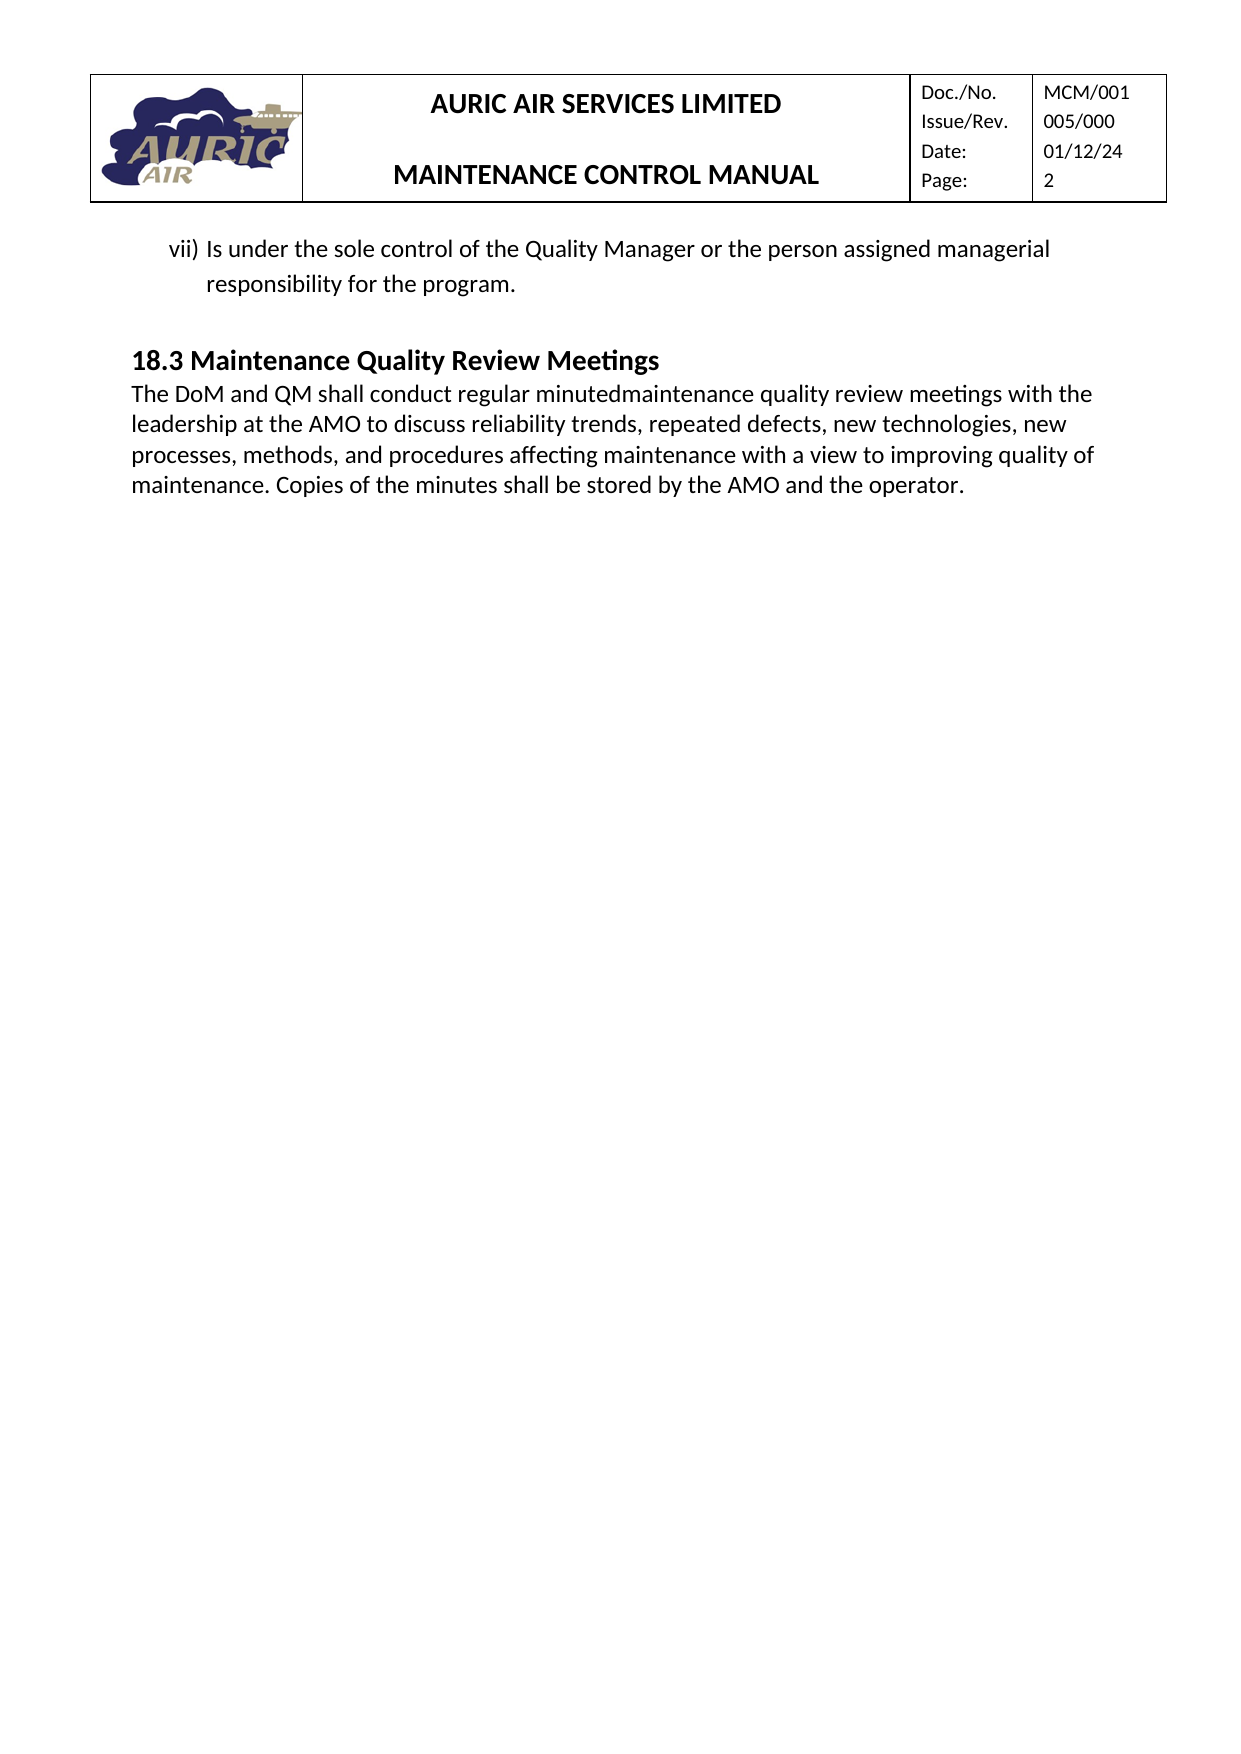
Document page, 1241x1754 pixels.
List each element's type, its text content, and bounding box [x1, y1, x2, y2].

text The DoM and QM shall conduct regular minutedmaintenance quality review meetings with the leadership at the AMO to discuss reliability trends, repeated defects, new technologies, new processes, methods, and procedures affecting maintenance with a view to improving quality of maintenance. Copies of the minutes shall be stored by the AMO and the operator. [131, 378, 1125, 500]
list Is under the sole control of the Quality Manager or the person assigned managerial responsibility for the program. [169, 233, 1125, 298]
subtitle Maintenance Quality Review Meetings [131, 342, 1125, 378]
picture [99, 86, 302, 186]
